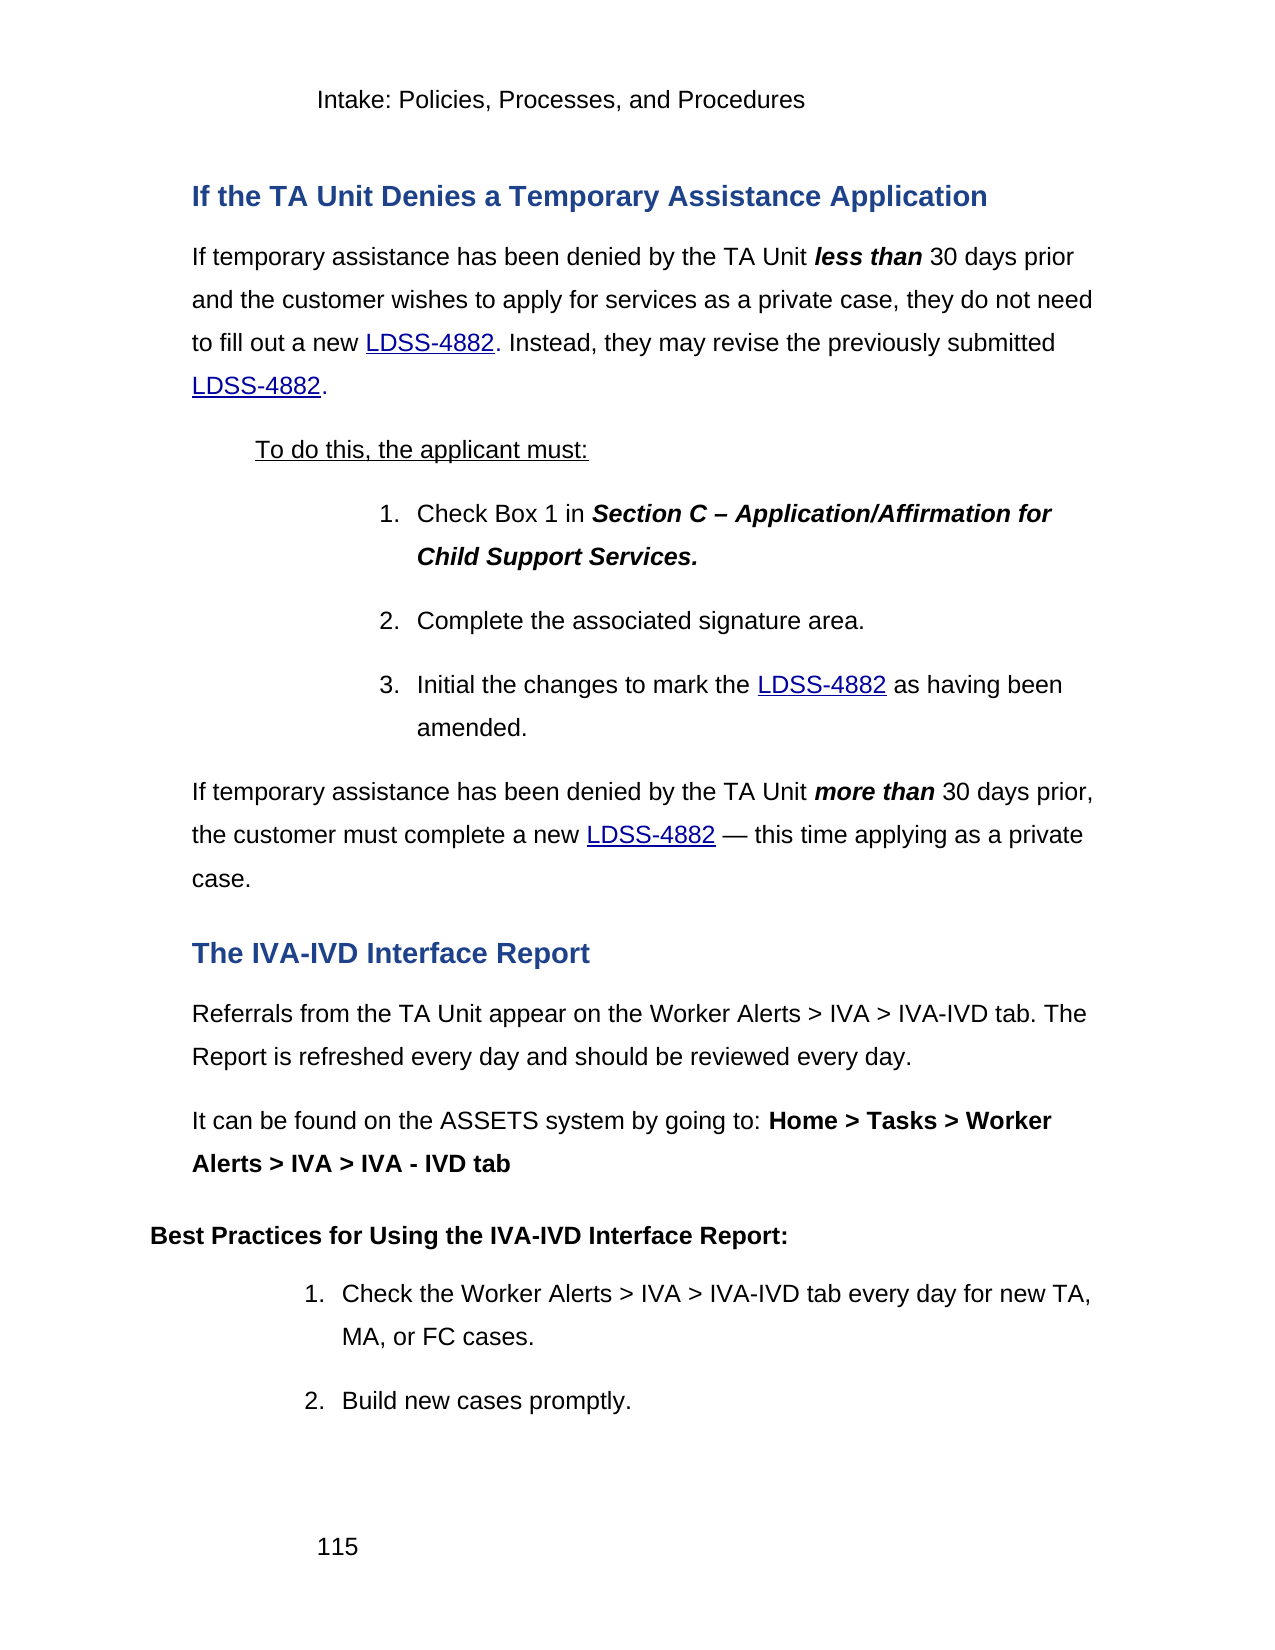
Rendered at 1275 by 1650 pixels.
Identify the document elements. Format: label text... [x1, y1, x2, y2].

list Check the Worker Alerts > IVA > IVA-IVD tab every day for new TA, MA, or FC cases. [304, 1279, 1114, 1351]
subtitle The IVA-IVD Interface Report [192, 936, 1125, 969]
text If temporary assistance has been denied by the TA Unit less than 30 days prior and the customer wishes to apply for services as a private case, they do not need to fill out a new LDSS-4882. Instead, they may revise the previously submitted LDSS-4882. [192, 242, 1114, 400]
text To do this, the applicant must: [255, 435, 1114, 464]
text Referrals from the TA Unit appear on the Worker Alerts > IVA > IVA-IVD tab. The Report is refreshed every day and should be reviewed every day. [192, 998, 1114, 1070]
list Complete the associated signature area. [379, 606, 1114, 635]
list Initial the changes to mark the LDSS-4882 as having been amended. [379, 670, 1114, 742]
text If temporary assistance has been denied by the TA Unit more than 30 days prior, the customer must complete a new LDSS-4882 — this time applying as a private case. [192, 777, 1114, 892]
text It can be found on the ASSETS system by going to: Home > Tasks > Worker Alerts > IVA > IVA - IVD tab [192, 1106, 1114, 1177]
subtitle Best Practices for Using the IVA-IVD Interface Report: [150, 1221, 1125, 1250]
subtitle If the TA Unit Denies a Temporary Assistance Application [192, 179, 1125, 213]
list Build new cases promptly. [304, 1386, 1114, 1415]
list Check Box 1 in Section C – Application/Affirmation for Child Support Services. [379, 499, 1114, 571]
